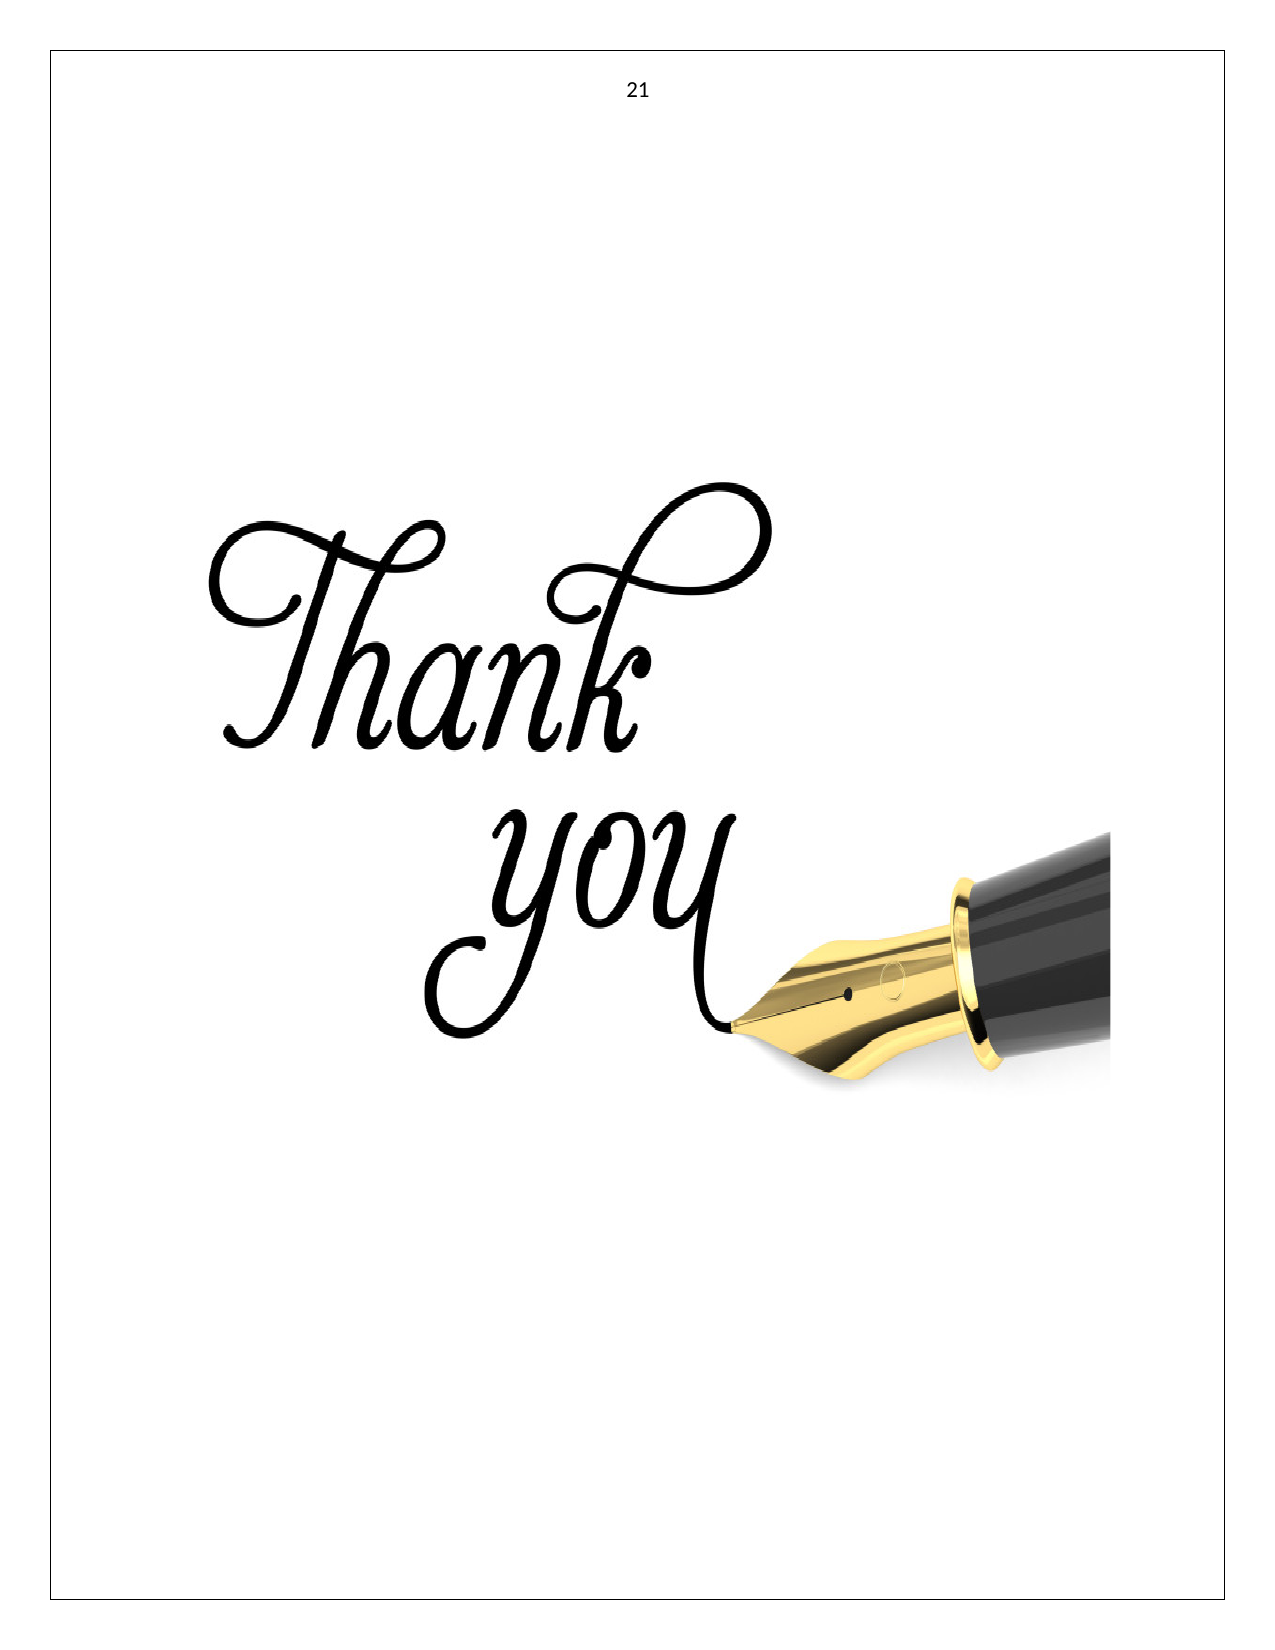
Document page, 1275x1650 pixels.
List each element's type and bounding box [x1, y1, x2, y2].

picture [150, 413, 1111, 1199]
